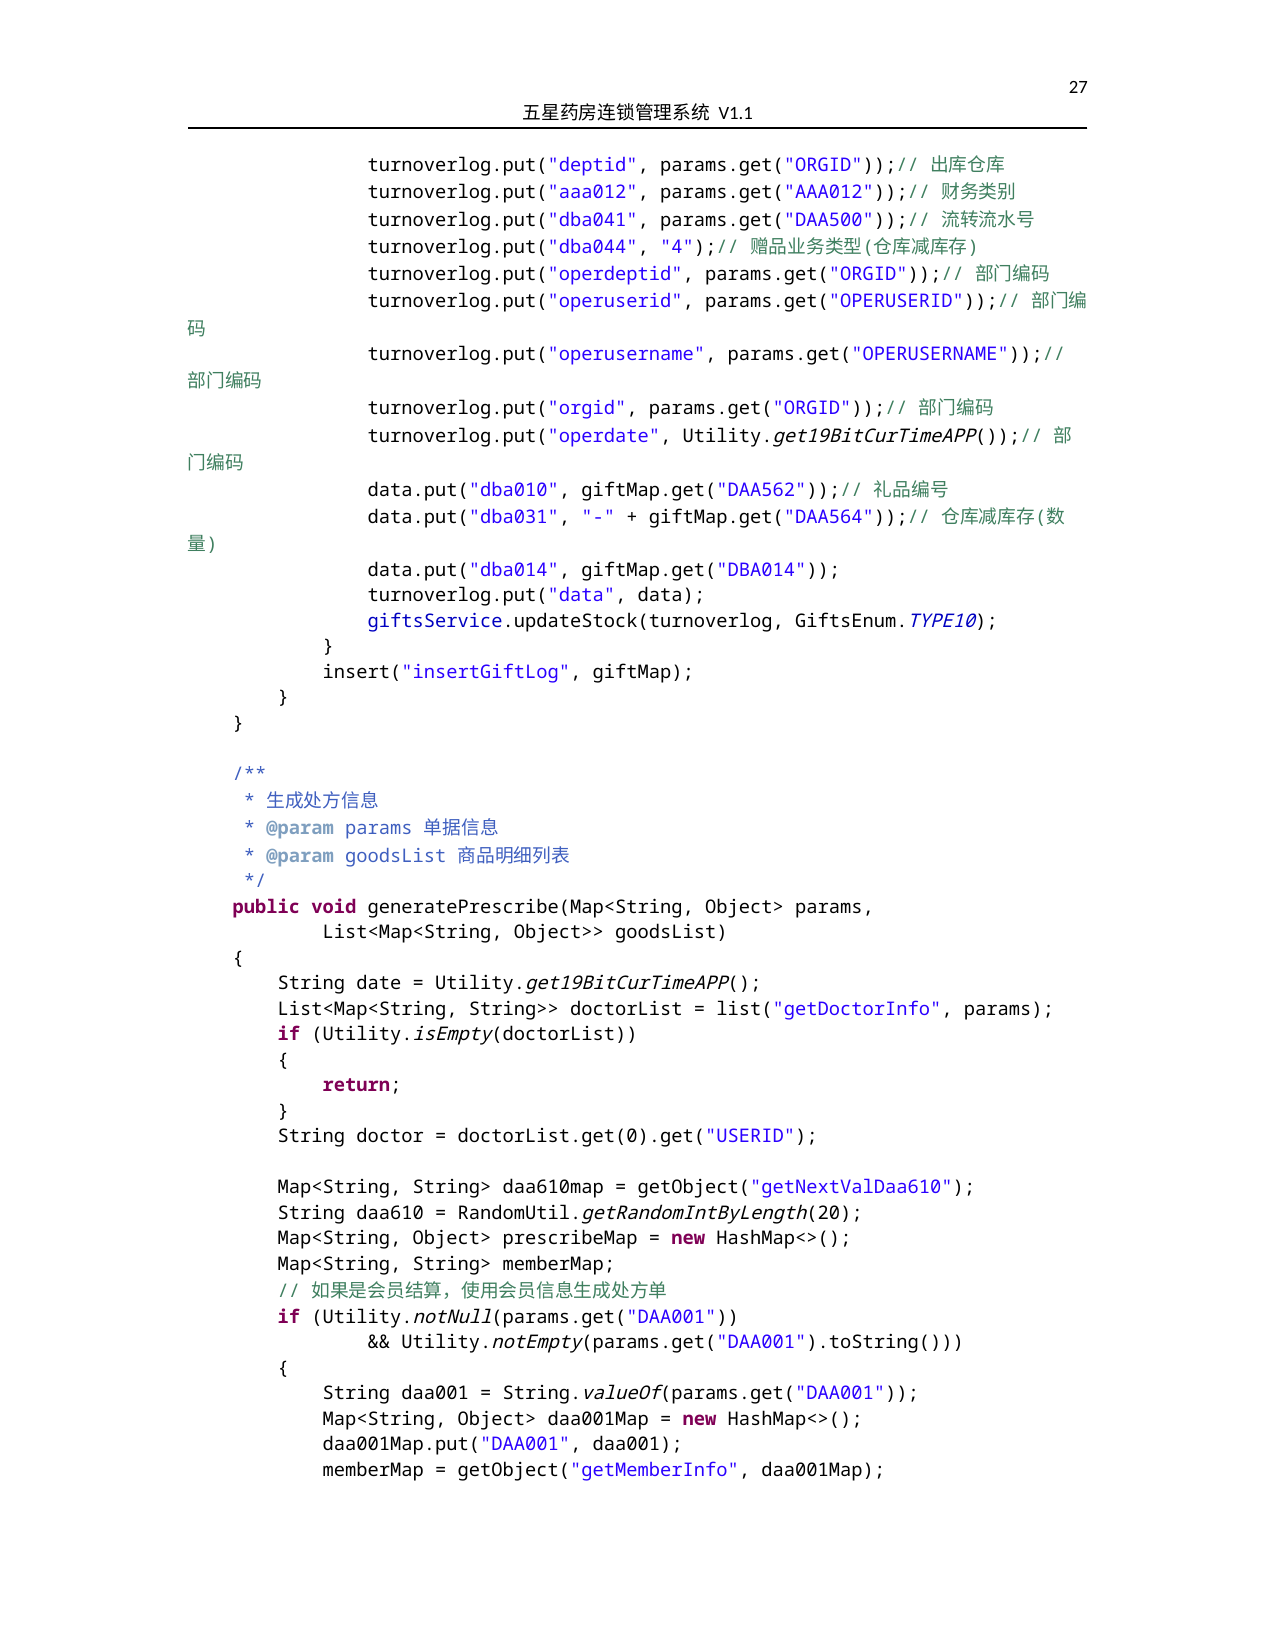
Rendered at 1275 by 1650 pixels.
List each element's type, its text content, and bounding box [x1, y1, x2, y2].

text turnoverlog.put("operusername", params.get("OPERUSERNAME"));// 部门编码 [187, 340, 1087, 393]
text } [187, 709, 1087, 735]
text turnoverlog.put("dba041", params.get("DAA500"));// 流转流水号 [187, 204, 1087, 232]
text { [187, 944, 1087, 969]
text turnoverlog.put("operdeptid", params.get("ORGID"));// 部门编码 [187, 259, 1087, 286]
text } [187, 633, 1087, 658]
text turnoverlog.put("deptid", params.get("ORGID"));// 出库仓库 [187, 150, 1087, 177]
text Map<String, Object> prescribeMap = new HashMap<>(); [187, 1225, 1087, 1250]
text * @param params 单据信息 [187, 813, 1087, 840]
text if (Utility.isEmpty(doctorList)) [187, 1021, 1087, 1046]
text turnoverlog.put("dba044", "4");// 赠品业务类型(仓库减库存) [187, 232, 1087, 259]
text data.put("dba014", giftMap.get("DBA014")); [187, 556, 1087, 582]
text return; [187, 1072, 1087, 1097]
text if (Utility.notNull(params.get("DAA001")) [187, 1303, 1087, 1328]
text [187, 1405, 1087, 1431]
text Map<String, String> daa610map = getObject("getNextValDaa610"); [187, 1174, 1087, 1199]
text giftsService.updateStock(turnoverlog, GiftsEnum.TYPE10); [187, 607, 1087, 633]
text String daa610 = RandomUtil.getRandomIntByLength(20); [187, 1199, 1087, 1225]
text * @param goodsList 商品明细列表 [187, 840, 1087, 867]
text { [187, 1354, 1087, 1379]
text public void generatePrescribe(Map<String, Object> params, [187, 893, 1087, 918]
text daa001Map.put("DAA001", daa001); [187, 1431, 1087, 1456]
text data.put("dba031", "-" + giftMap.get("DAA564"));// 仓库减库存(数量) [187, 502, 1087, 556]
text List<Map<String, String>> doctorList = list("getDoctorInfo", params); [187, 995, 1087, 1021]
text List<Map<String, Object>> goodsList) [187, 918, 1087, 944]
text String date = Utility.get19BitCurTimeAPP(); [187, 969, 1087, 995]
text turnoverlog.put("operdate", Utility.get19BitCurTimeAPP());// 部门编码 [187, 420, 1087, 474]
text { [187, 1046, 1087, 1072]
text /** [187, 760, 1087, 786]
text Map<String, String> memberMap; [187, 1250, 1087, 1276]
text data.put("dba010", giftMap.get("DAA562"));// 礼品编号 [187, 474, 1087, 502]
text && Utility.notEmpty(params.get("DAA001").toString())) [187, 1328, 1087, 1354]
text } [187, 1097, 1087, 1123]
text String daa001 = String.valueOf(params.get("DAA001")); [187, 1379, 1087, 1405]
text } [187, 684, 1087, 709]
text */ [187, 867, 1087, 893]
text memberMap = getObject("getMemberInfo", daa001Map); [187, 1456, 1087, 1482]
text turnoverlog.put("aaa012", params.get("AAA012"));// 财务类别 [187, 177, 1087, 204]
text * 生成处方信息 [187, 786, 1087, 813]
text turnoverlog.put("orgid", params.get("ORGID"));// 部门编码 [187, 393, 1087, 420]
text turnoverlog.put("operuserid", params.get("OPERUSERID"));// 部门编码 [187, 286, 1087, 340]
text // 如果是会员结算，使用会员信息生成处方单 [187, 1276, 1087, 1303]
text insert("insertGiftLog", giftMap); [187, 658, 1087, 684]
text turnoverlog.put("data", data); [187, 582, 1087, 607]
text String doctor = doctorList.get(0).get("USERID"); [187, 1123, 1087, 1148]
